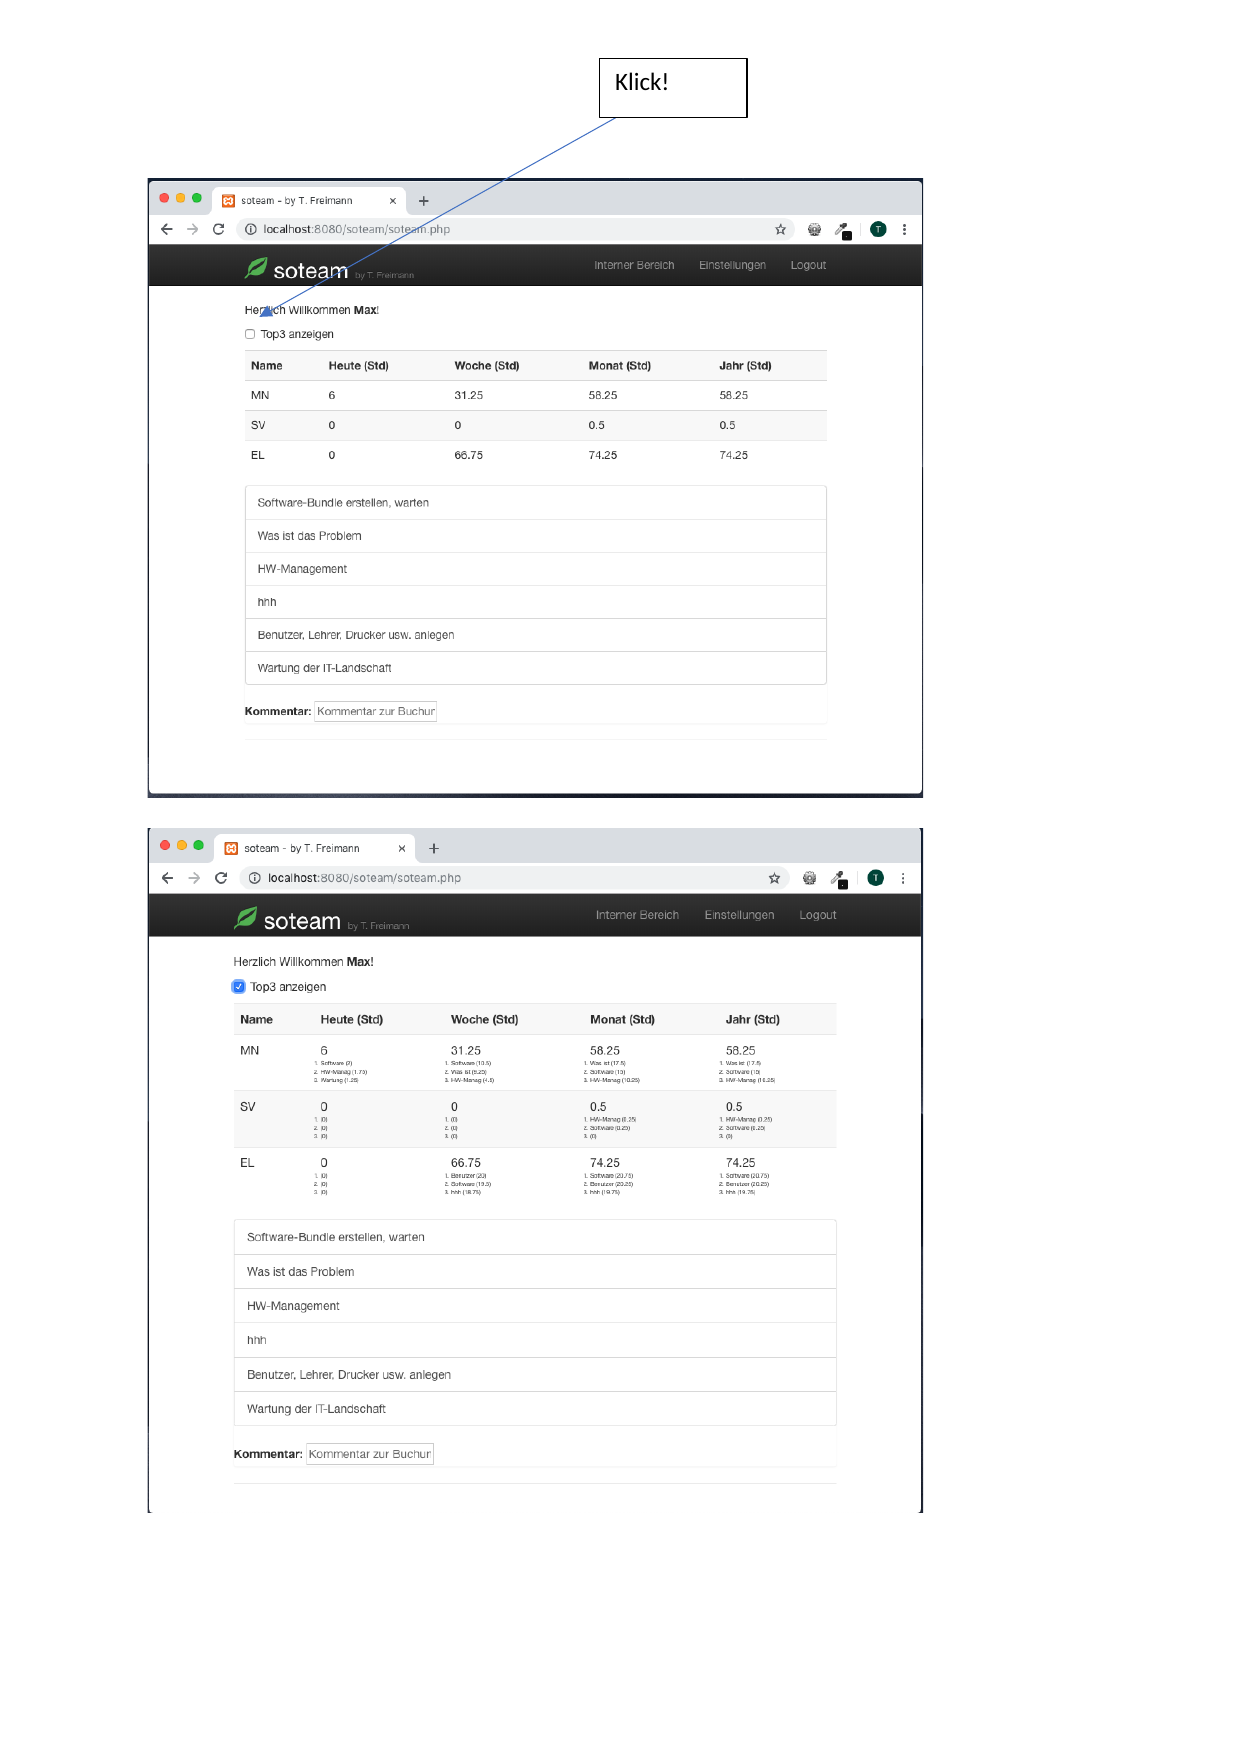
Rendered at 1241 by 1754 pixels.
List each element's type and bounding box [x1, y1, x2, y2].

picture [147, 828, 924, 1513]
picture [147, 178, 924, 798]
